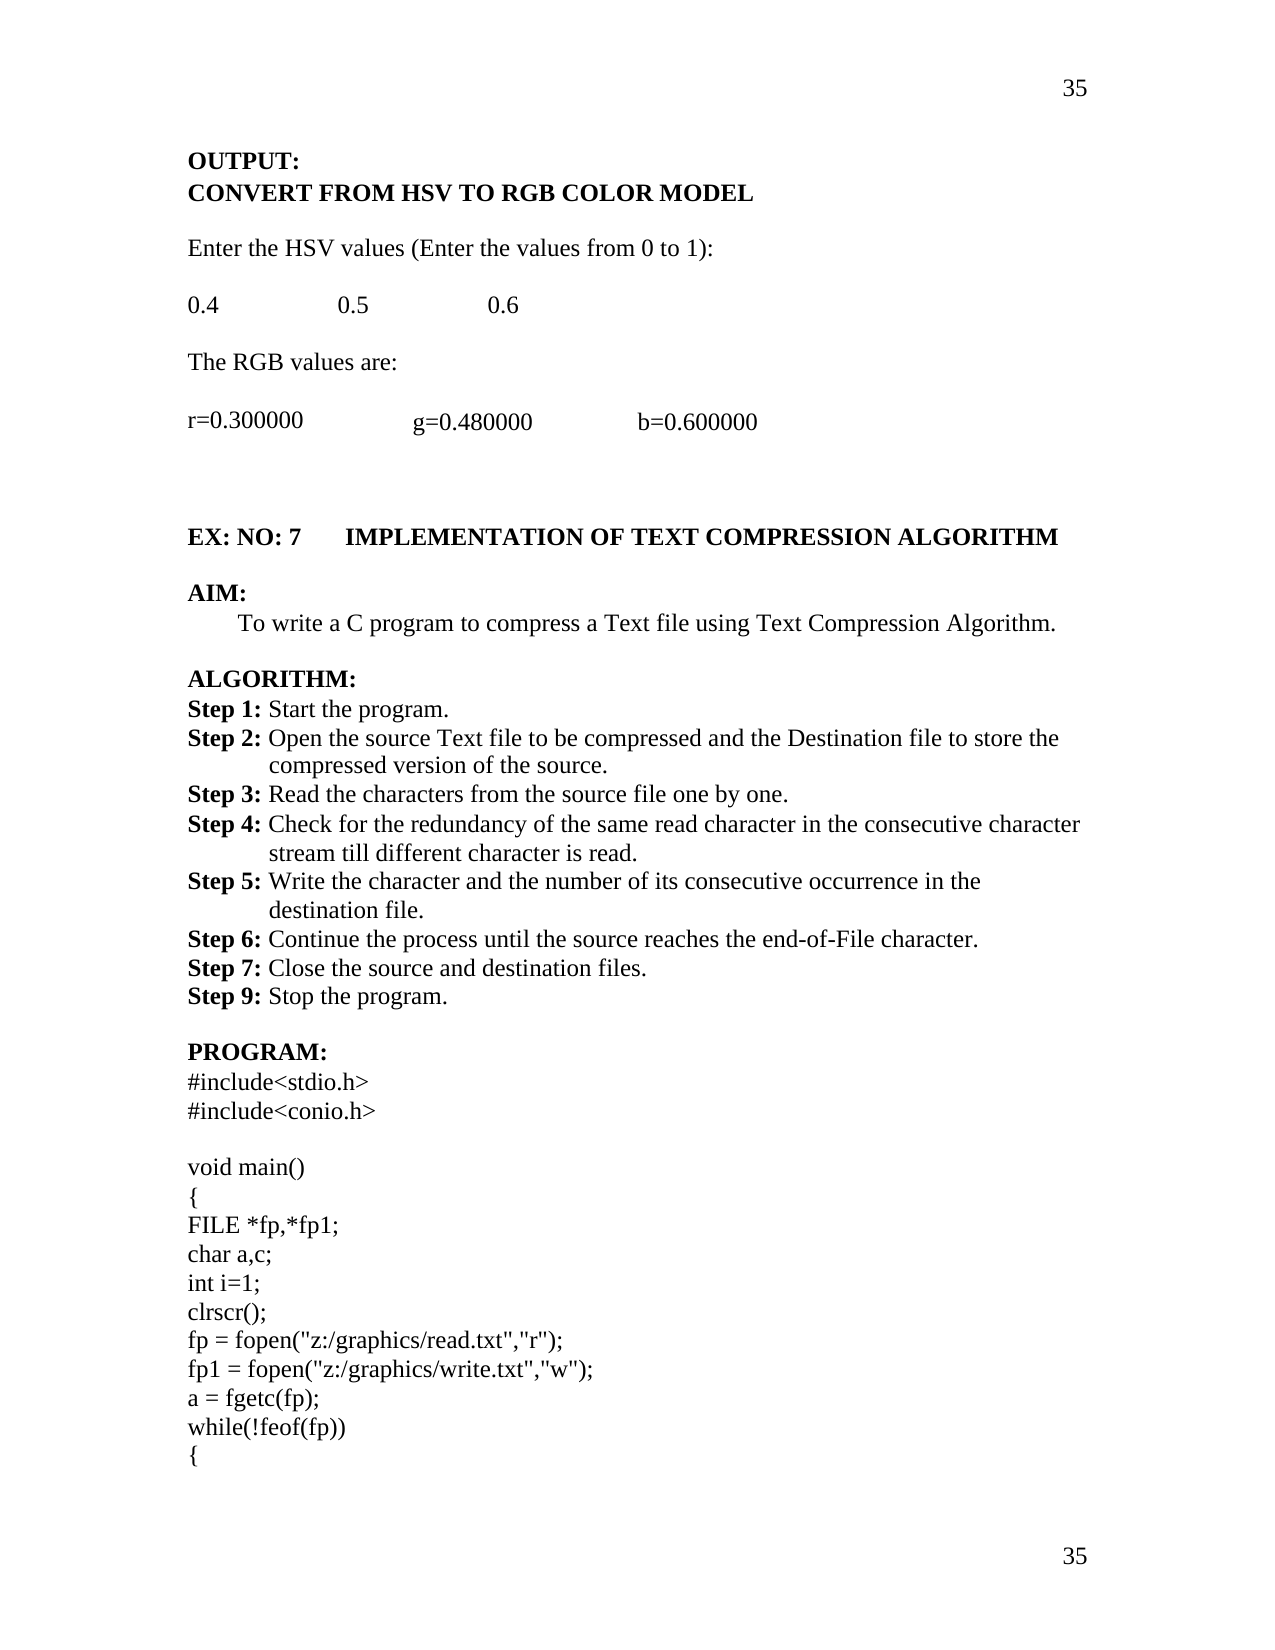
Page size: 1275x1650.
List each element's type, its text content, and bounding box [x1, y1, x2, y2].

text #include<conio.h> [187, 1096, 1261, 1125]
text AIM: [187, 573, 1261, 609]
text r=0.300000 [187, 399, 412, 436]
text To write a C program to compress a Text file using Text Compression Algorithm. [237, 609, 1261, 637]
text Step 7: Close the source and destination files. [187, 953, 1261, 982]
text 0.5 [337, 286, 487, 321]
text while(!feof(fp)) [187, 1412, 1261, 1441]
text b=0.600000 [637, 409, 1261, 436]
text EX: NO: 7 IMPLEMENTATION OF TEXT COMPRESSION ALGORITHM [187, 524, 1261, 551]
text CONVERT FROM HSV TO RGB COLOR MODEL [187, 178, 1062, 207]
text 35 [1062, 1536, 1261, 1572]
text g=0.480000 [412, 409, 637, 436]
text Step 4: Check for the redundancy of the same read character in the consecutive character [187, 809, 1261, 838]
text Step 1: Start the program. [187, 695, 1261, 723]
text 0.6 [487, 286, 1261, 321]
text compressed version of the source. [187, 752, 1261, 779]
text int i=1; [187, 1268, 1261, 1297]
text Step 3: Read the characters from the source file one by one. [187, 779, 1261, 809]
text stream till different character is read. [187, 838, 1261, 867]
text FILE *fp,*fp1; [187, 1211, 1261, 1239]
text char a,c; [187, 1239, 1261, 1268]
text Step 9: Stop the program. [187, 982, 1261, 1010]
text OUTPUT: [187, 136, 1062, 178]
text The RGB values are: [187, 343, 412, 377]
text { [187, 1441, 1261, 1469]
text 35 [1062, 69, 1261, 103]
text destination file. [187, 895, 1261, 924]
text void main() [187, 1147, 1261, 1182]
text ALGORITHM: [187, 659, 1261, 695]
text Enter the HSV values (Enter the values from 0 to 1): [187, 229, 1062, 264]
text 0.4 [187, 286, 337, 321]
text fp1 = fopen("z:/graphics/write.txt","w"); [187, 1354, 1261, 1383]
text a = fgetc(fp); [187, 1383, 1261, 1412]
text PROGRAM: [187, 1032, 1261, 1068]
text Step 6: Continue the process until the source reaches the end-of-File character. [187, 924, 1261, 953]
text fp = fopen("z:/graphics/read.txt","r"); [187, 1326, 1261, 1354]
text Step 5: Write the character and the number of its consecutive occurrence in the [187, 867, 1261, 895]
text Step 2: Open the source Text file to be compressed and the Destination file to store the [187, 723, 1261, 752]
text #include<stdio.h> [187, 1068, 1261, 1096]
text clrscr(); [187, 1297, 1261, 1326]
text { [187, 1182, 1261, 1211]
